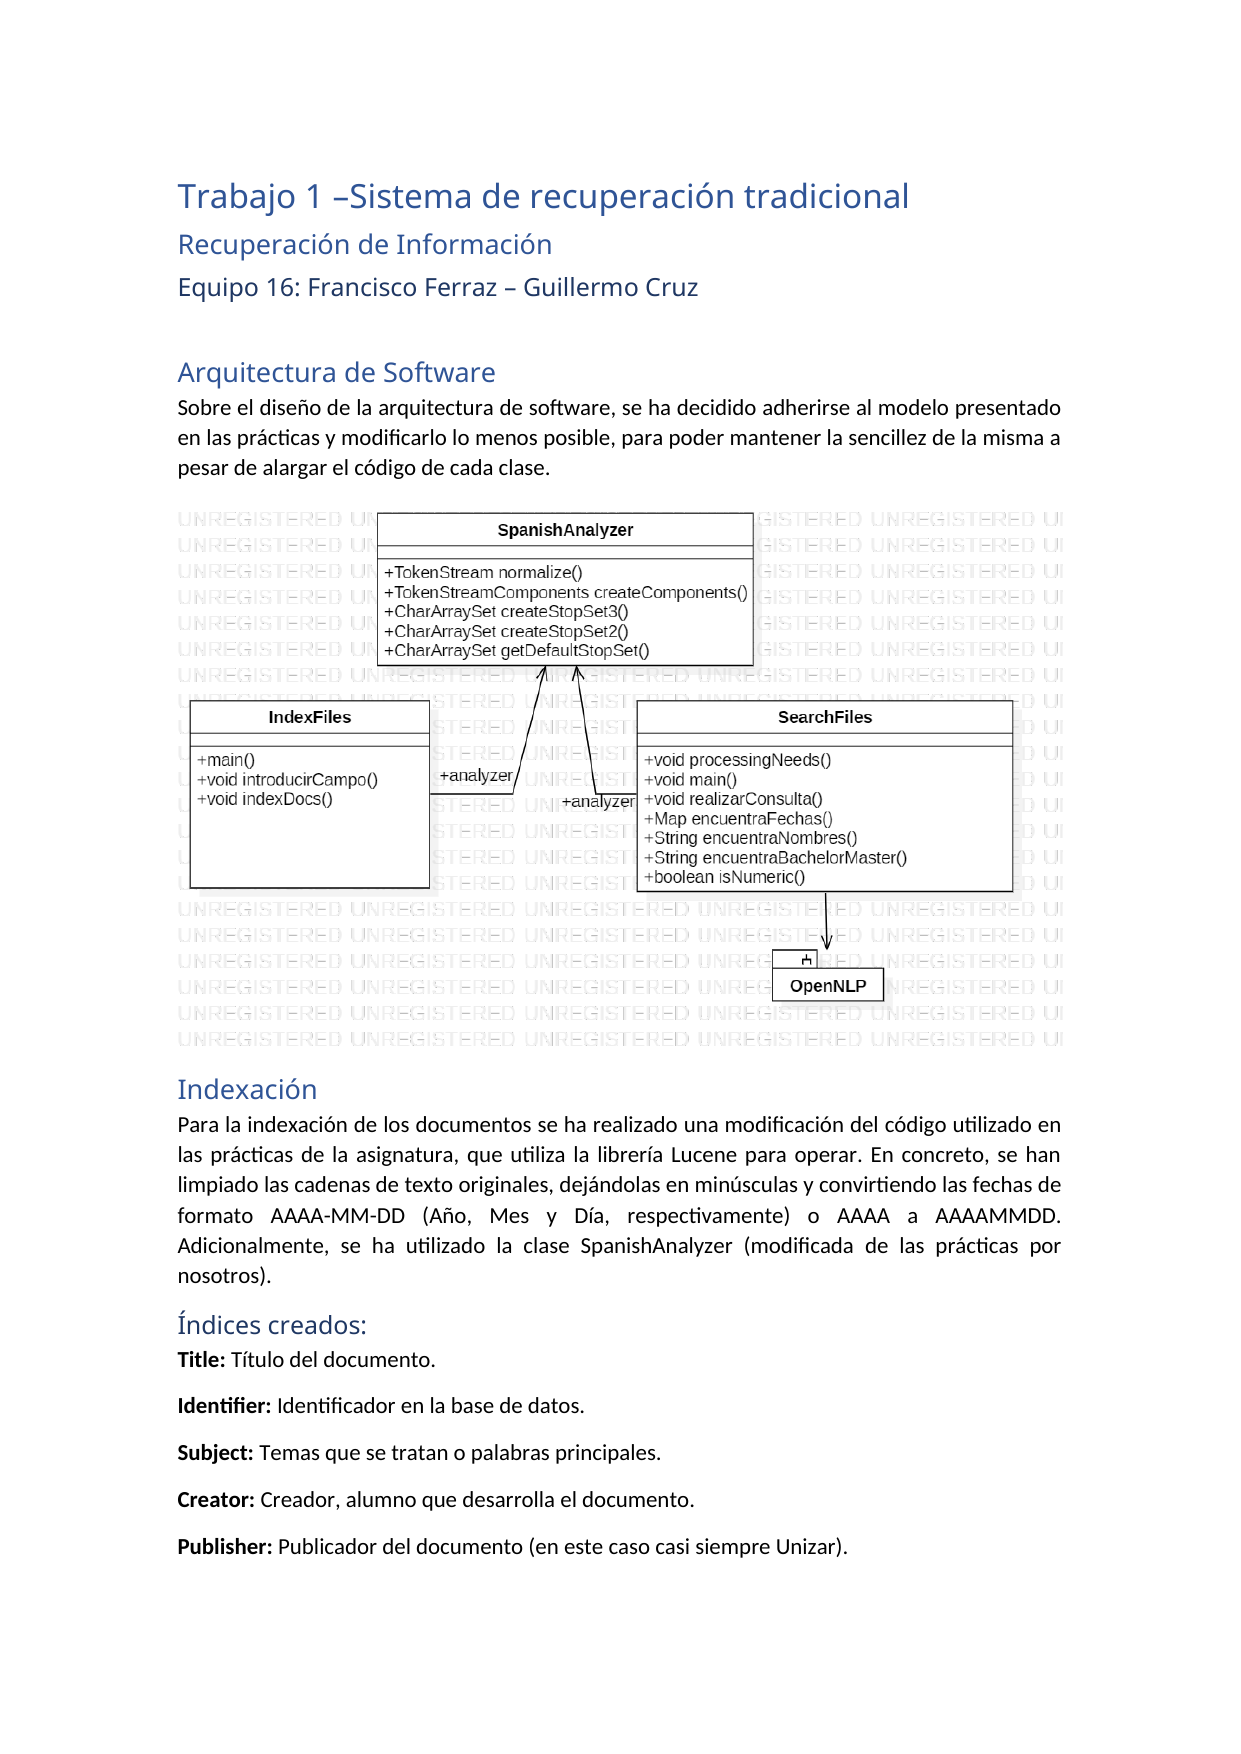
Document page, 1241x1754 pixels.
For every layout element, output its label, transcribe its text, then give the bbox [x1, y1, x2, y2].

text Para la indexación de los documentos se ha realizado una modificación del código utilizado en las prácticas de la asignatura, que utiliza la librería Lucene para operar. En concreto, se han limpiado las cadenas de texto originales, dejándolas en minúsculas y convirtiendo las fechas de formato AAAA-MM-DD (Año, Mes y Día, respectivamente) o AAAA a AAAAMMDD. Adicionalmente, se ha utilizado la clase SpanishAnalyzer (modificada de las prácticas por nosotros). [177, 1110, 1063, 1289]
picture [177, 500, 1063, 1052]
text Title: Título del documento. [177, 1345, 1063, 1373]
text Subject: Temas que se tratan o palabras principales. [177, 1438, 1063, 1467]
subtitle Arquitectura de Software [177, 353, 1063, 390]
subtitle Indexación [177, 1070, 1063, 1107]
subtitle Trabajo 1 –Sistema de recuperación tradicional [177, 173, 1063, 218]
text Publisher: Publicador del documento (en este caso casi siempre Unizar). [177, 1532, 1063, 1560]
subtitle Equipo 16: Francisco Ferraz – Guillermo Cruz [177, 270, 1063, 304]
text Sobre el diseño de la arquitectura de software, se ha decidido adherirse al modelo presentado en las prácticas y modificarlo lo menos posible, para poder mantener la sencillez de la misma a pesar de alargar el código de cada clase. [177, 393, 1063, 482]
subtitle Recuperación de Información [177, 226, 1063, 263]
subtitle Índices creados: [177, 1308, 1063, 1342]
text Creator: Creador, alumno que desarrolla el documento. [177, 1485, 1063, 1513]
text Identifier: Identificador en la base de datos. [177, 1392, 1063, 1420]
